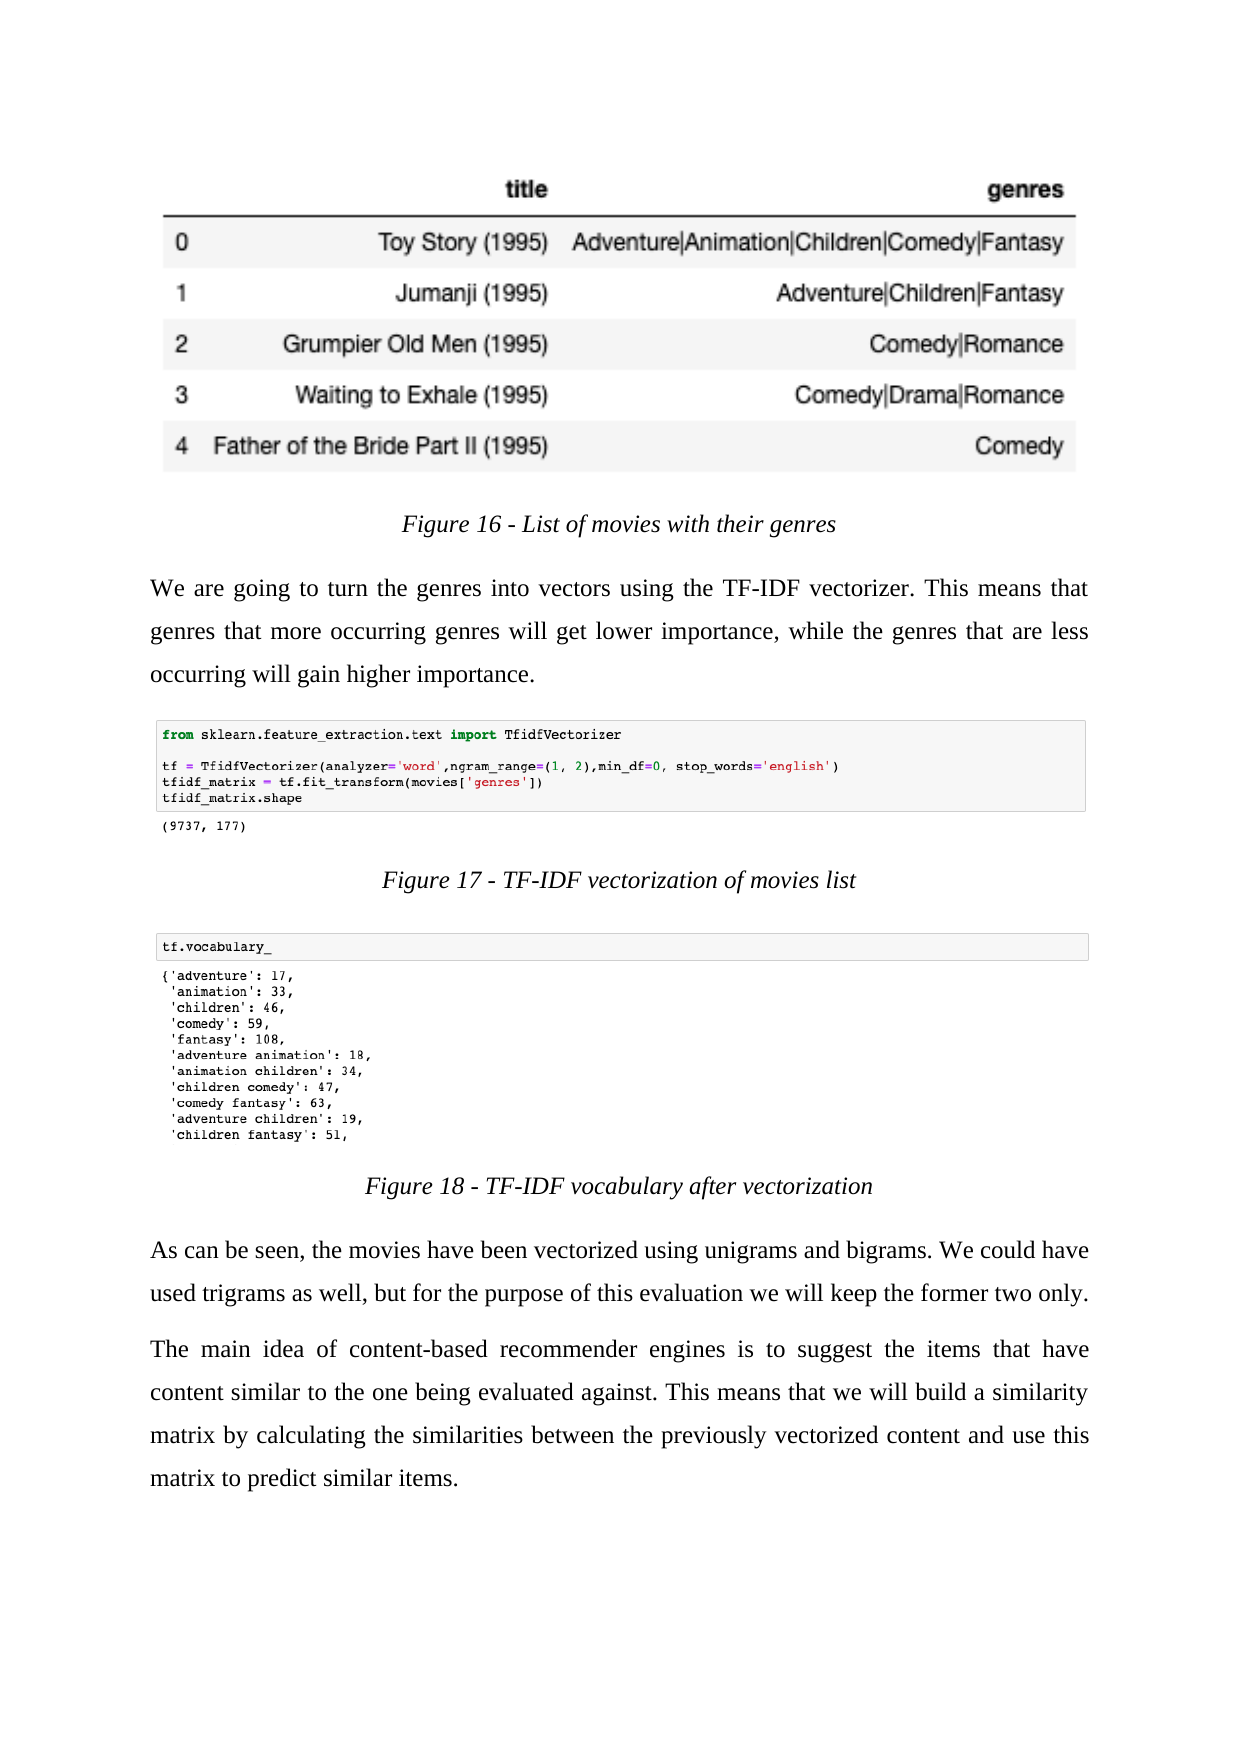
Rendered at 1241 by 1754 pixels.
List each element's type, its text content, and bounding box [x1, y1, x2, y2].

picture [150, 150, 1090, 482]
text Figure 18 - TF-IDF vocabulary after vectorization [150, 1171, 1090, 1200]
text We are going to turn the genres into vectors using the TF-IDF vectorizer. This means that genres that more occurring genres will get lower importance, while the genres that are less occurring will gain higher importance. [150, 573, 1090, 688]
text Figure 17 - TF-IDF vectorization of movies list [150, 865, 1090, 893]
picture [150, 714, 1090, 838]
picture [150, 928, 1090, 1145]
text Figure 16 - List of movies with their genres [150, 509, 1090, 538]
text The main idea of content-based recommender engines is to suggest the items that have content similar to the one being evaluated against. This means that we will build a similarity matrix by calculating the similarities between the previously vectorized content and use this matrix to predict similar items. [150, 1334, 1090, 1492]
